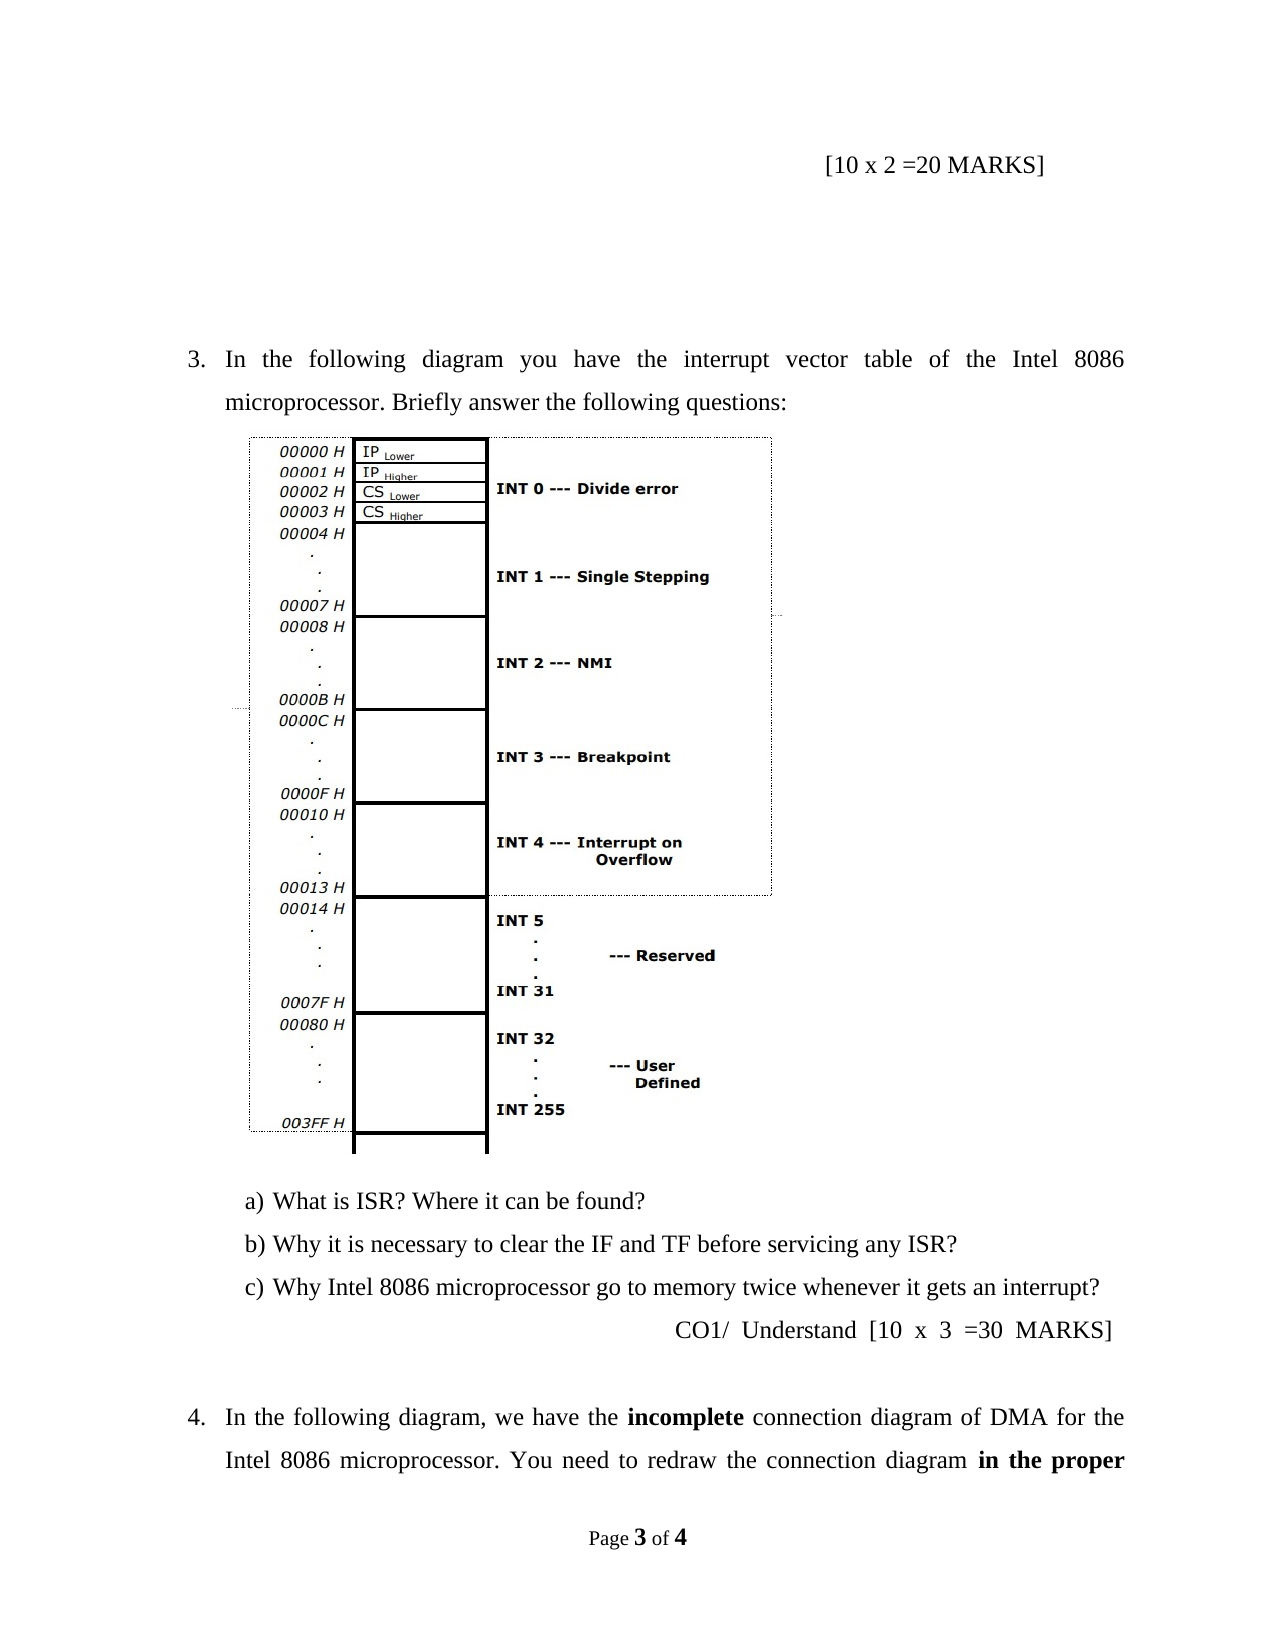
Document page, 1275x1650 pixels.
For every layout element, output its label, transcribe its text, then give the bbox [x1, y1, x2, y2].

list [10 x 2 =20 MARKS] [262, 150, 1125, 179]
list Why Intel 8086 microprocessor go to memory twice whenever it gets an interrupt? [244, 1272, 1125, 1301]
list In the following diagram you have the interrupt vector table of the Intel 8086 microprocessor. Briefly answer the following questions: [187, 344, 1125, 416]
list What is ISR? Where it can be found? [244, 1186, 1125, 1215]
list Why it is necessary to clear the IF and TF before servicing any ISR? [244, 1229, 1125, 1258]
picture [231, 430, 783, 1172]
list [187, 1402, 1125, 1473]
list CO1/ Understand [10 x 3 =30 MARKS] [282, 1315, 1125, 1387]
